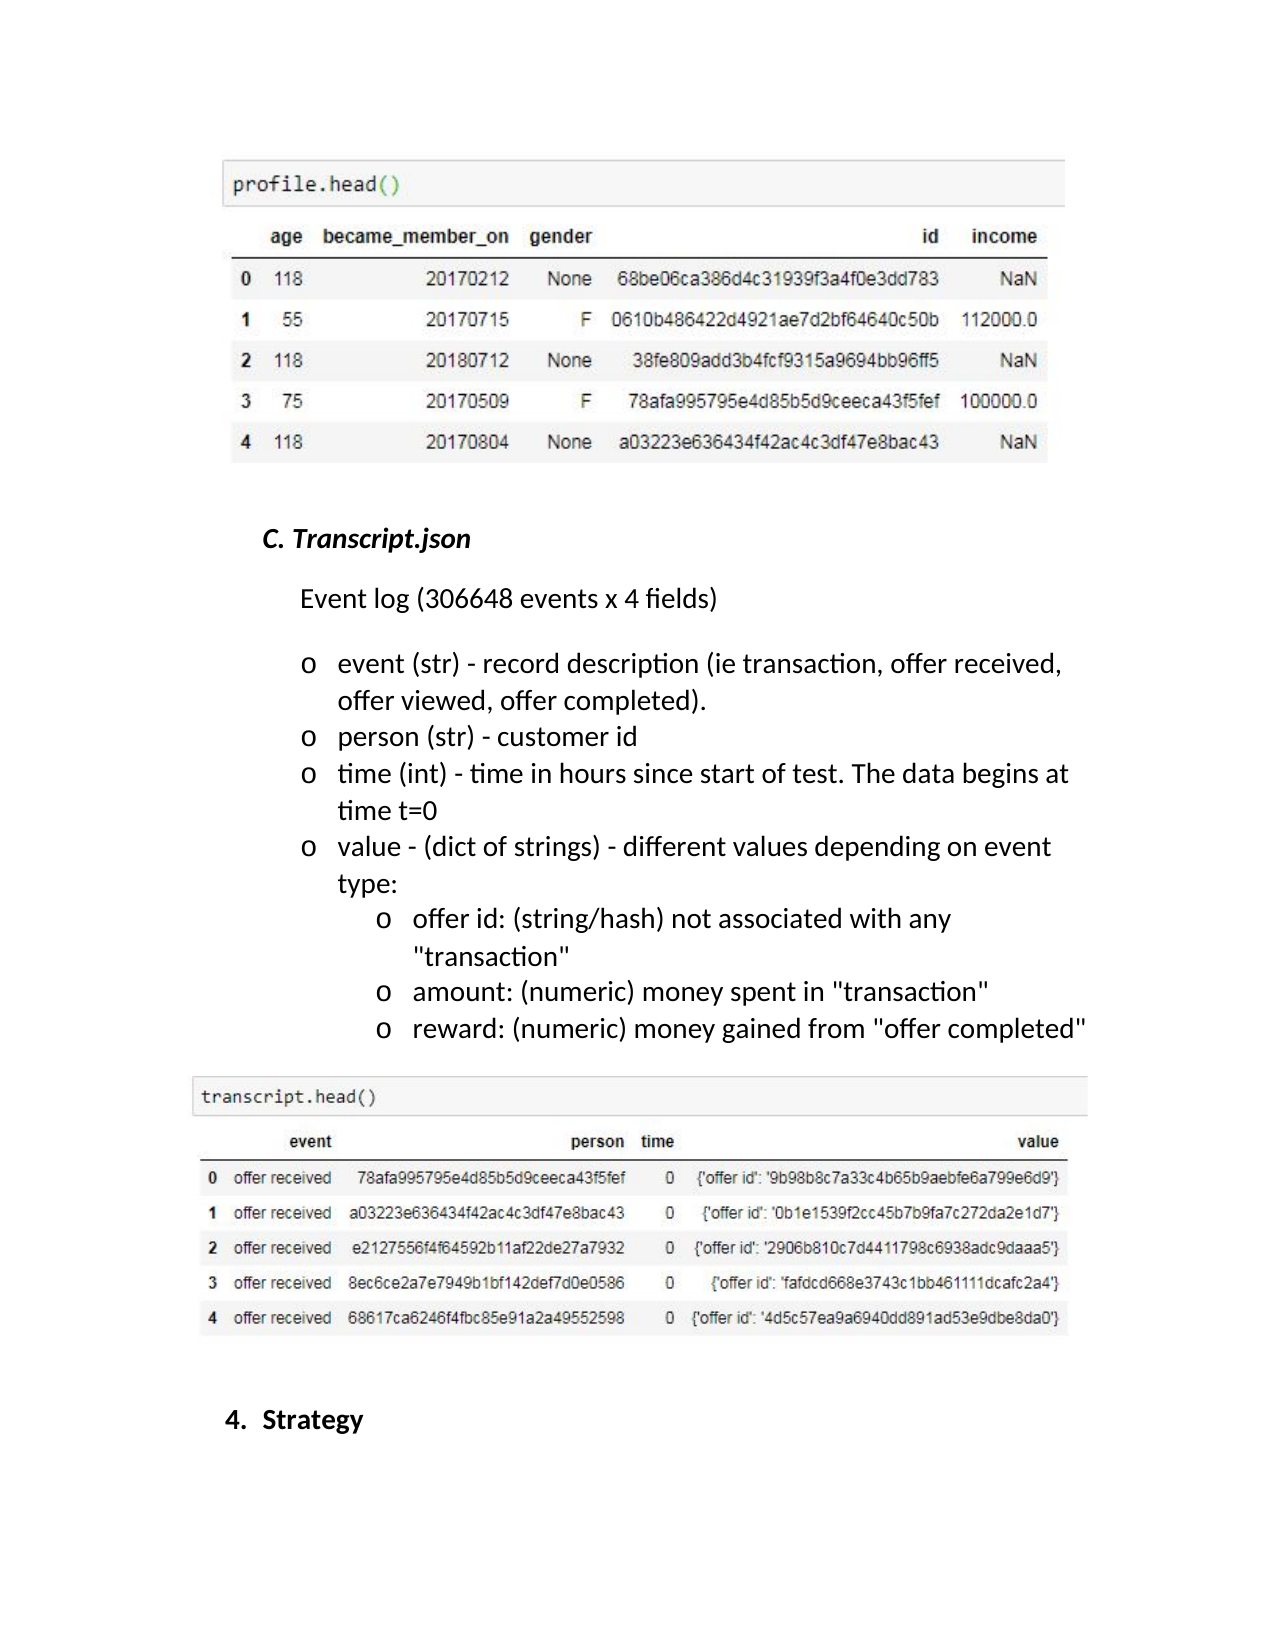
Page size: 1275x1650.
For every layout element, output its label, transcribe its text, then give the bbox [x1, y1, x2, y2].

list person (str) - customer id [300, 718, 1087, 755]
list Strategy [225, 1401, 1087, 1437]
list event (str) - record description (ie transaction, offer received, offer viewed, offer completed). [300, 645, 1087, 718]
list amount: (numeric) money spent in "transaction" [375, 973, 1087, 1010]
list reward: (numeric) money gained from "offer completed" [375, 1010, 1087, 1047]
picture [210, 150, 1065, 482]
text Event log (306648 events x 4 fields) [300, 581, 1087, 616]
list value - (dict of strings) - different values depending on event type: [300, 828, 1087, 901]
list time (int) - time in hours since start of test. The data begins at time t=0 [300, 755, 1087, 828]
list offer id: (string/hash) not associated with any "transaction" [375, 901, 1087, 973]
picture [187, 1076, 1088, 1344]
text C. Transcript.json [262, 520, 1087, 556]
